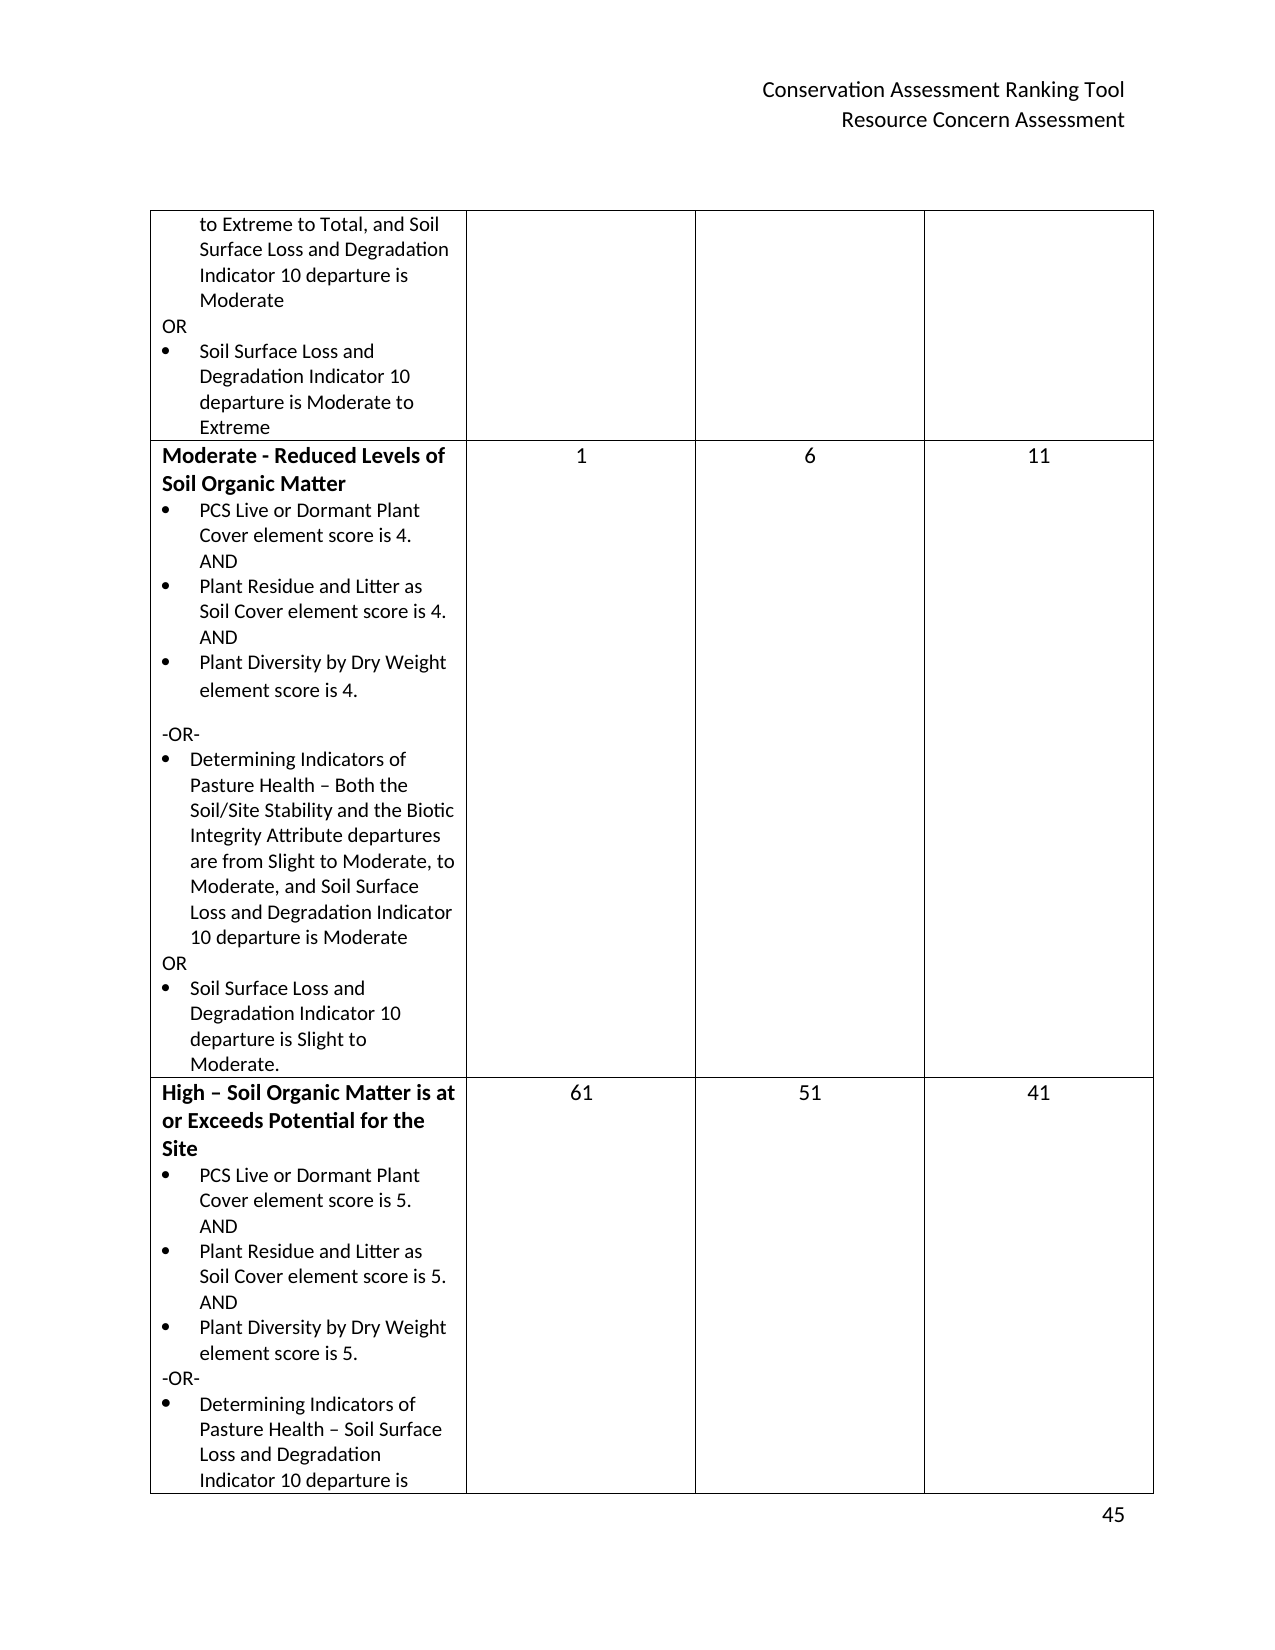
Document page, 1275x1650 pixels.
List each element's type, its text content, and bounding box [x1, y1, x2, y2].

table_cell 41 [925, 1078, 1153, 1492]
table_cell 1 [467, 441, 695, 1077]
table_cell 6 [925, 211, 1153, 440]
table_cell 6 [696, 441, 924, 1077]
table_cell 11 [925, 441, 1153, 1077]
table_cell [151, 211, 466, 440]
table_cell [151, 1078, 466, 1492]
table_cell 0 [467, 211, 695, 440]
table_cell Moderate - Reduced Levels of Soil Organic Matter PCS Live or Dormant Plant Cover element score is 4. AND Plant Residue and Litter as Soil Cover element score is 4. AND Plant Diversity by Dry Weight element score is 4. -OR- Determining Indicators of Pasture Health – Both the Soil/Site Stability and the Biotic Integrity Attribute departures are from Slight to Moderate, to Moderate, and Soil Surface Loss and Degradation Indicator 10 departure is Moderate OR Soil Surface Loss and Degradation Indicator 10 departure is Slight to Moderate. [151, 441, 466, 1077]
table_cell 1 [696, 211, 924, 440]
table_cell 61 [467, 1078, 695, 1492]
table_cell 51 [696, 1078, 924, 1492]
